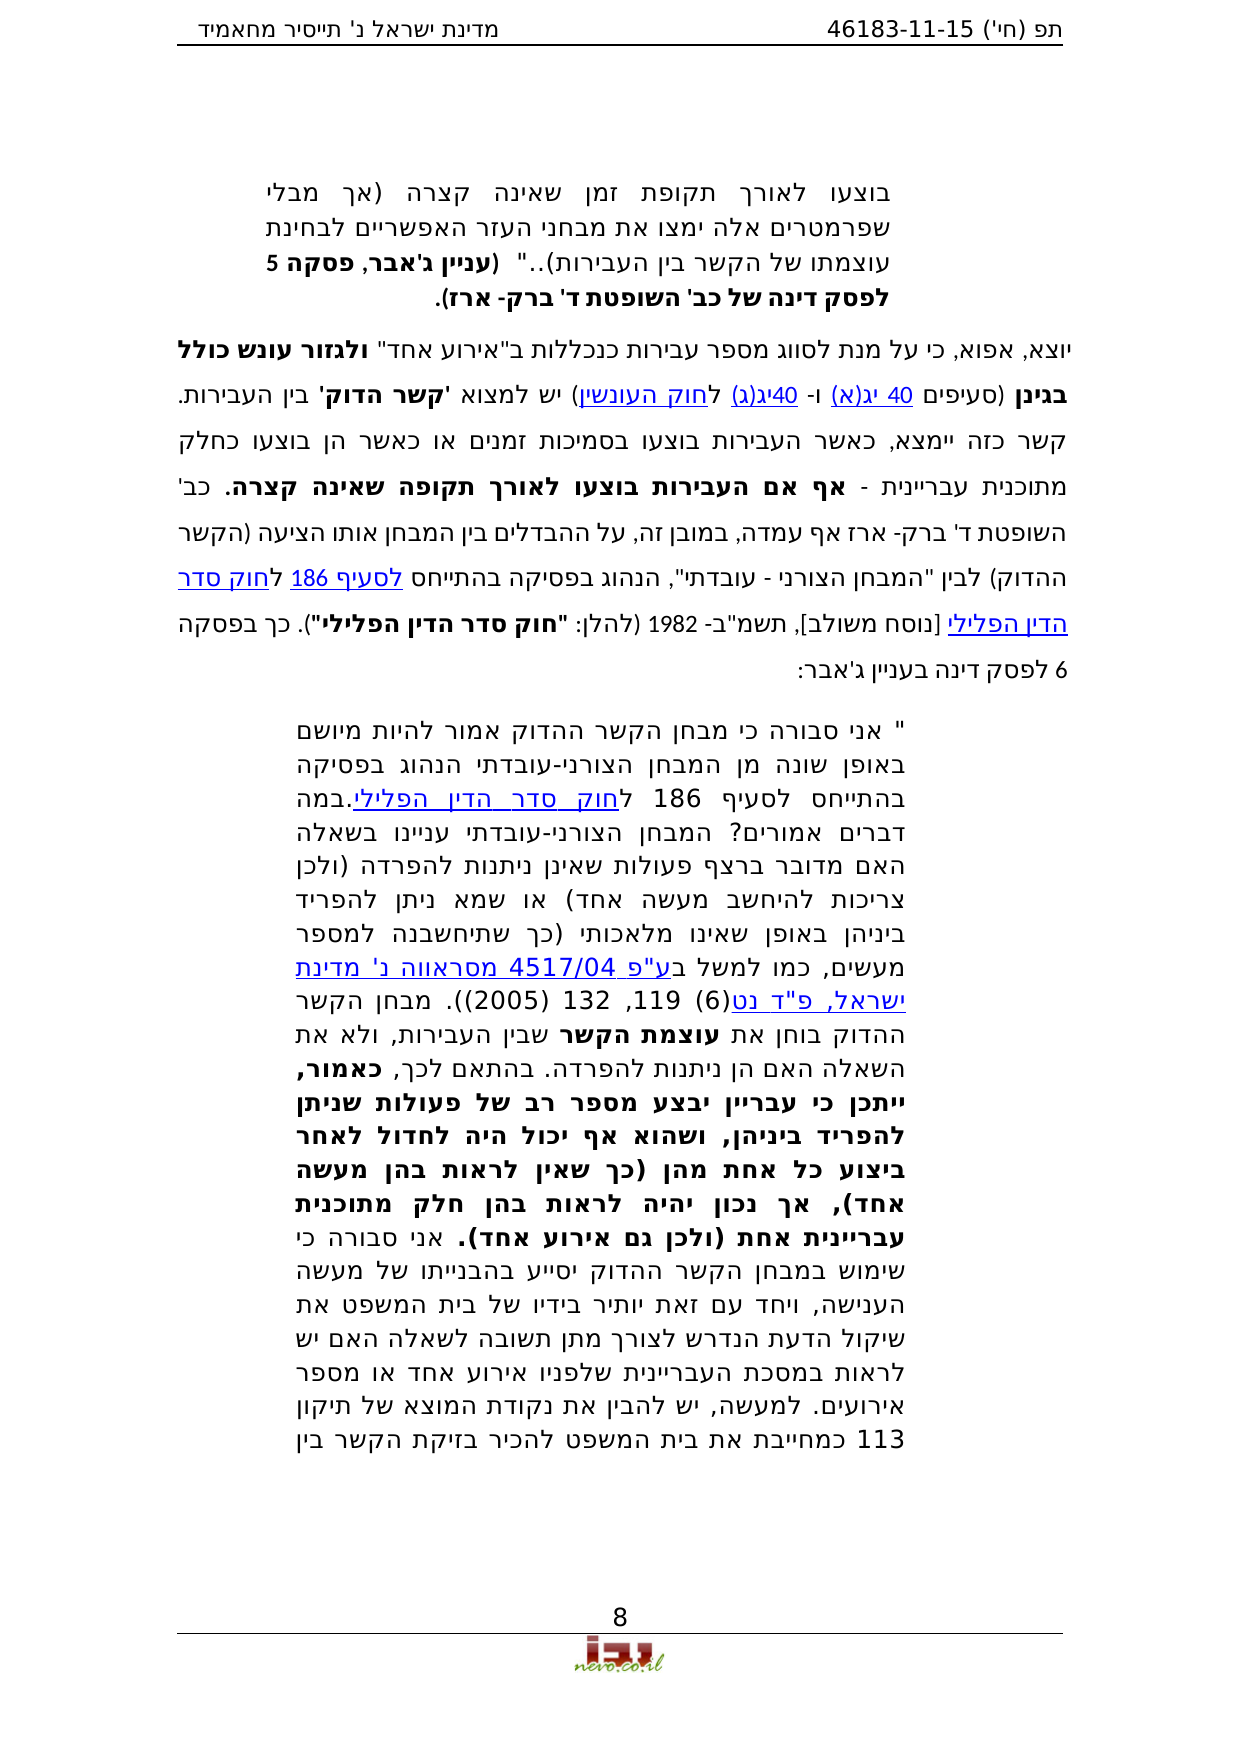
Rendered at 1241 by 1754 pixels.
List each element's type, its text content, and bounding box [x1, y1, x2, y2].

picture [574, 1635, 666, 1673]
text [295, 716, 905, 1454]
text יוצא, אפוא, כי על מנת לסווג מספר עבירות כנכללות ב"אירוע אחד" ולגזור עונש כולל בגינן (סעיפים 40 יג(א) ו- 40יג(ג) לחוק העונשין) יש למצוא 'קשר הדוק' בין העבירות. קשר כזה יימצא, כאשר העבירות בוצעו בסמיכות זמנים או כאשר הן בוצעו כחלק מתוכנית עבריינית - אף אם העבירות בוצעו לאורך תקופה שאינה קצרה. כב' השופטת ד' ברק- ארז אף עמדה, במובן זה, על ההבדלים בין המבחן אותו הציעה (הקשר ההדוק) לבין "המבחן הצורני - עובדתי", הנהוג בפסיקה בהתייחס לסעיף 186 לחוק סדר הדין הפלילי [נוסח משולב], תשמ"ב- 1982 (להלן: "חוק סדר הדין הפלילי"). כך בפסקה 6 לפסק דינה בעניין ג'אבר: [177, 334, 1073, 684]
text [266, 177, 920, 313]
